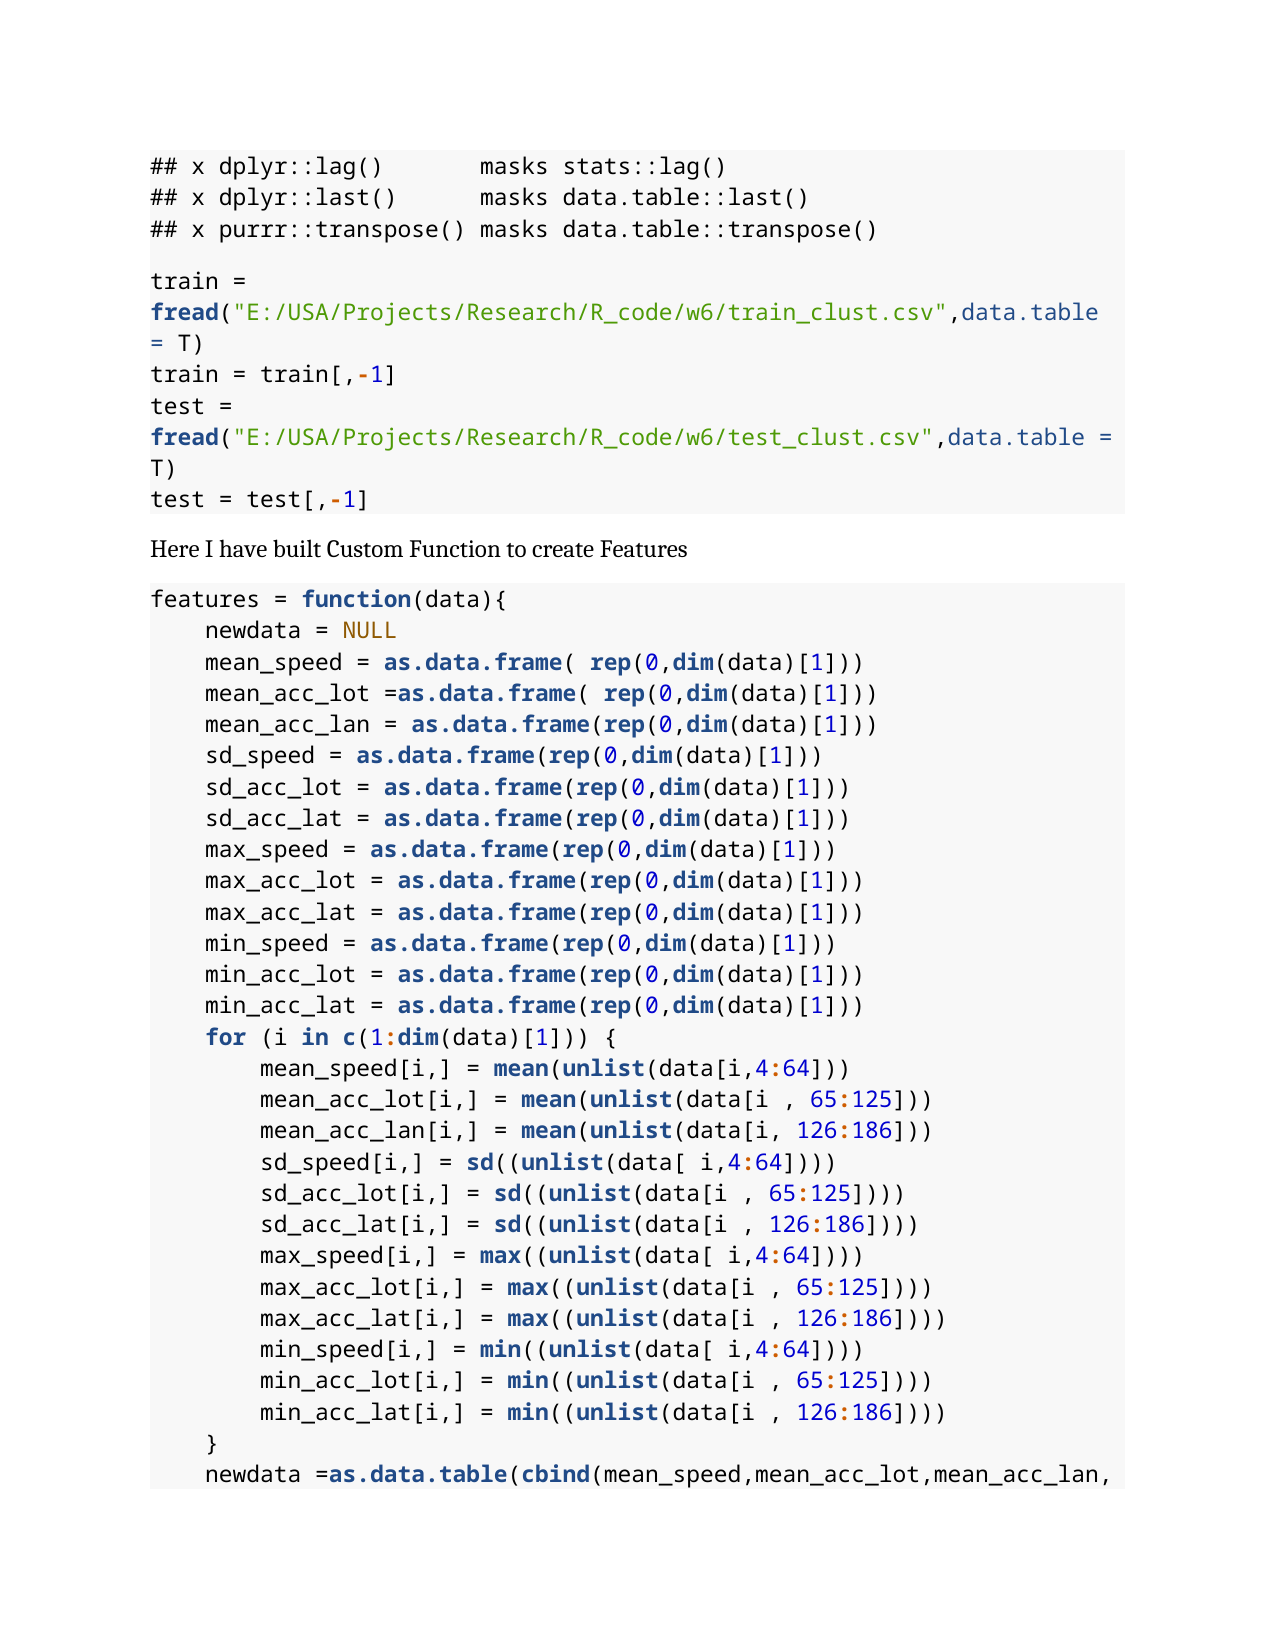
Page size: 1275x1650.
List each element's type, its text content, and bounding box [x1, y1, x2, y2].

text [150, 150, 1125, 244]
text train = fread("E:/USA/Projects/Research/R_code/w6/train_clust.csv",data.table = T) train = train[,-1] test = fread("E:/USA/Projects/Research/R_code/w6/test_clust.csv",data.table = T) test = test[,-1] [150, 264, 1125, 514]
text Here I have built Custom Function to create Features [150, 535, 1125, 564]
